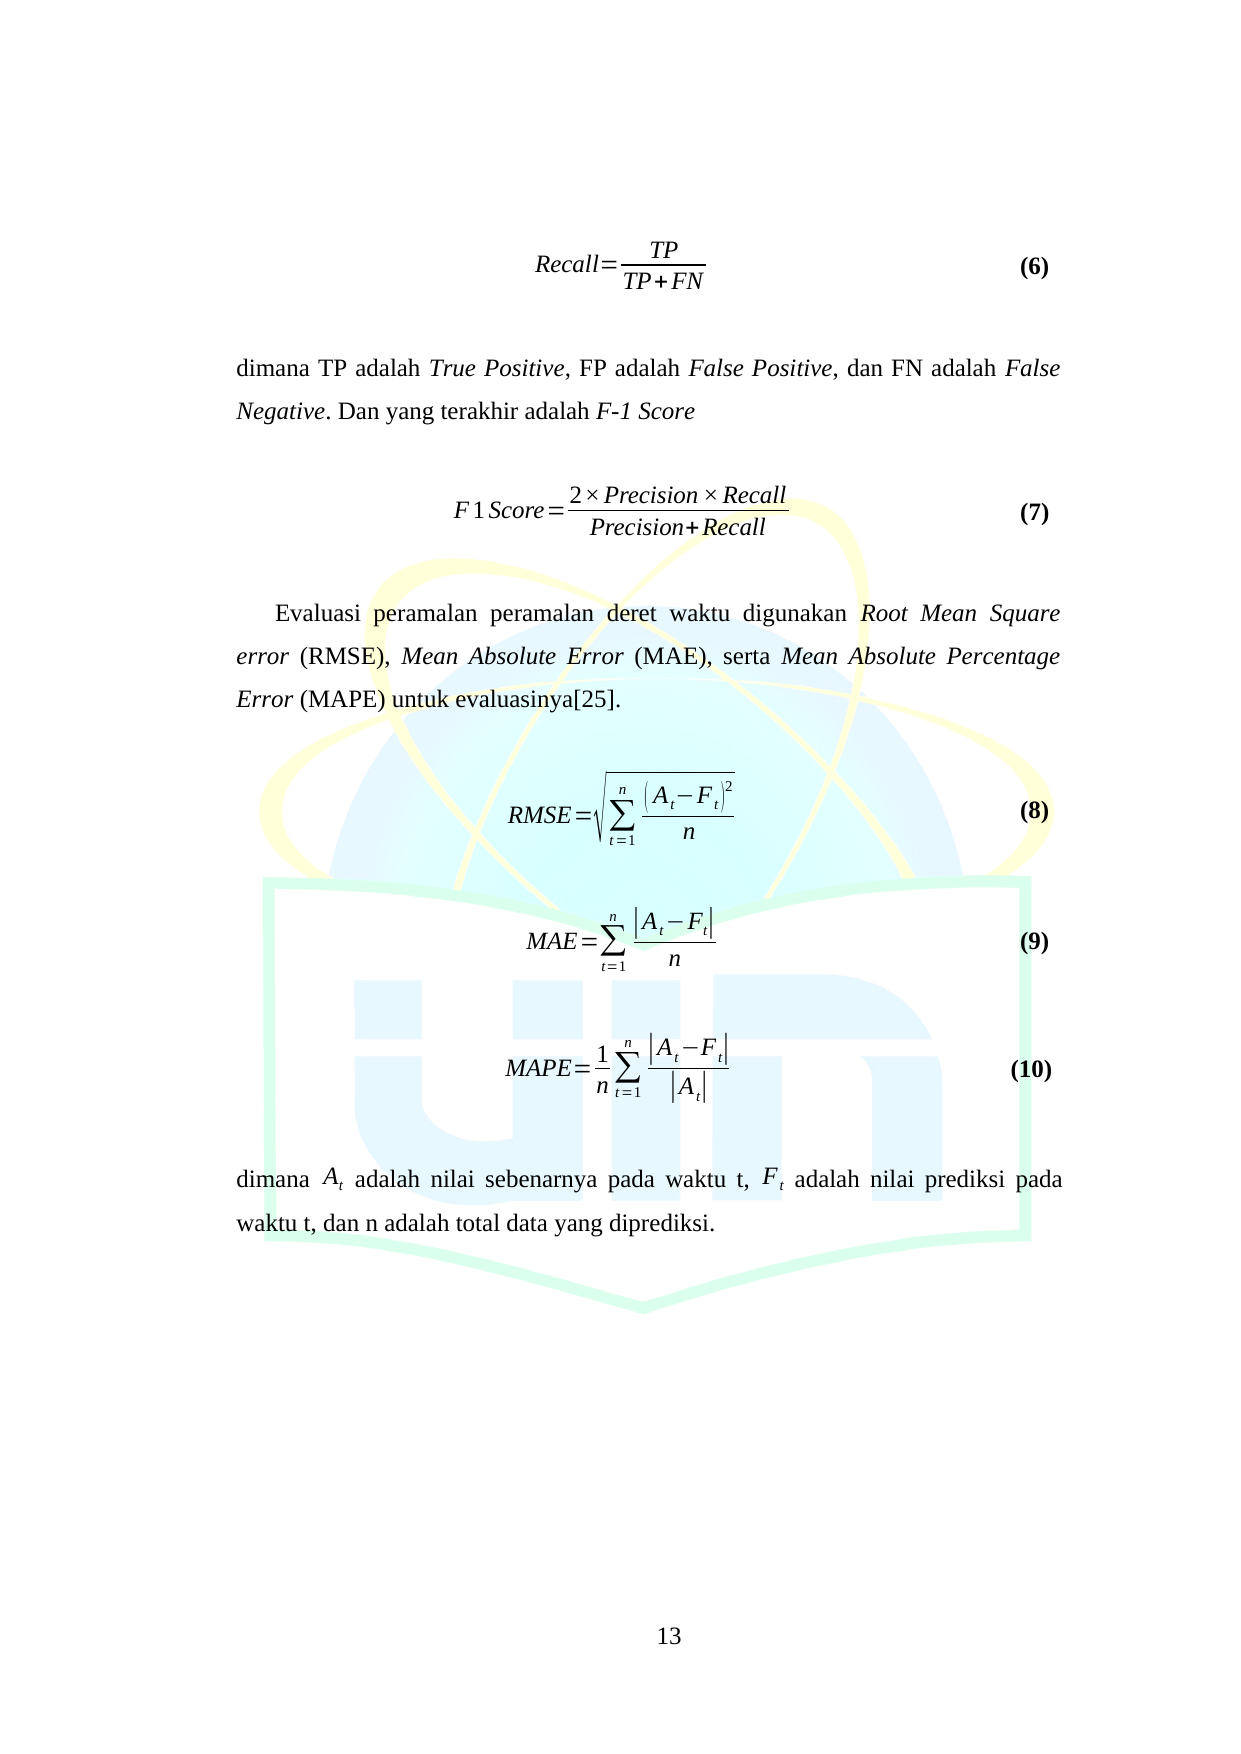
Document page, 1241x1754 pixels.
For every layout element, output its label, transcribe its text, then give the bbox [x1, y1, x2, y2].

table_header [236, 482, 1006, 555]
table_header [236, 236, 1005, 309]
table_header (6) [1005, 236, 1063, 309]
table_header (7) [1006, 482, 1063, 555]
table_header (9) [1005, 906, 1063, 989]
table_header [236, 906, 1005, 989]
table_header [236, 1032, 999, 1119]
text Evaluasi peramalan peramalan deret waktu digunakan Root Mean Square error (RMSE), Mean Absolute Error (MAE), serta Mean Absolute Percentage Error (MAPE) untuk evaluasinya[25]. [236, 598, 1063, 713]
text dimana TP adalah True Positive, FP adalah False Positive, dan FN adalah False Negative. Dan yang terakhir adalah F-1 Score [236, 353, 1063, 424]
table_header [236, 771, 1005, 863]
table_header (8) [1005, 771, 1063, 863]
text dimana adalah nilai sebenarnya pada waktu t, adalah nilai prediksi pada waktu t, dan n adalah total data yang diprediksi. [236, 1162, 1063, 1237]
table_header (10) [999, 1032, 1063, 1119]
